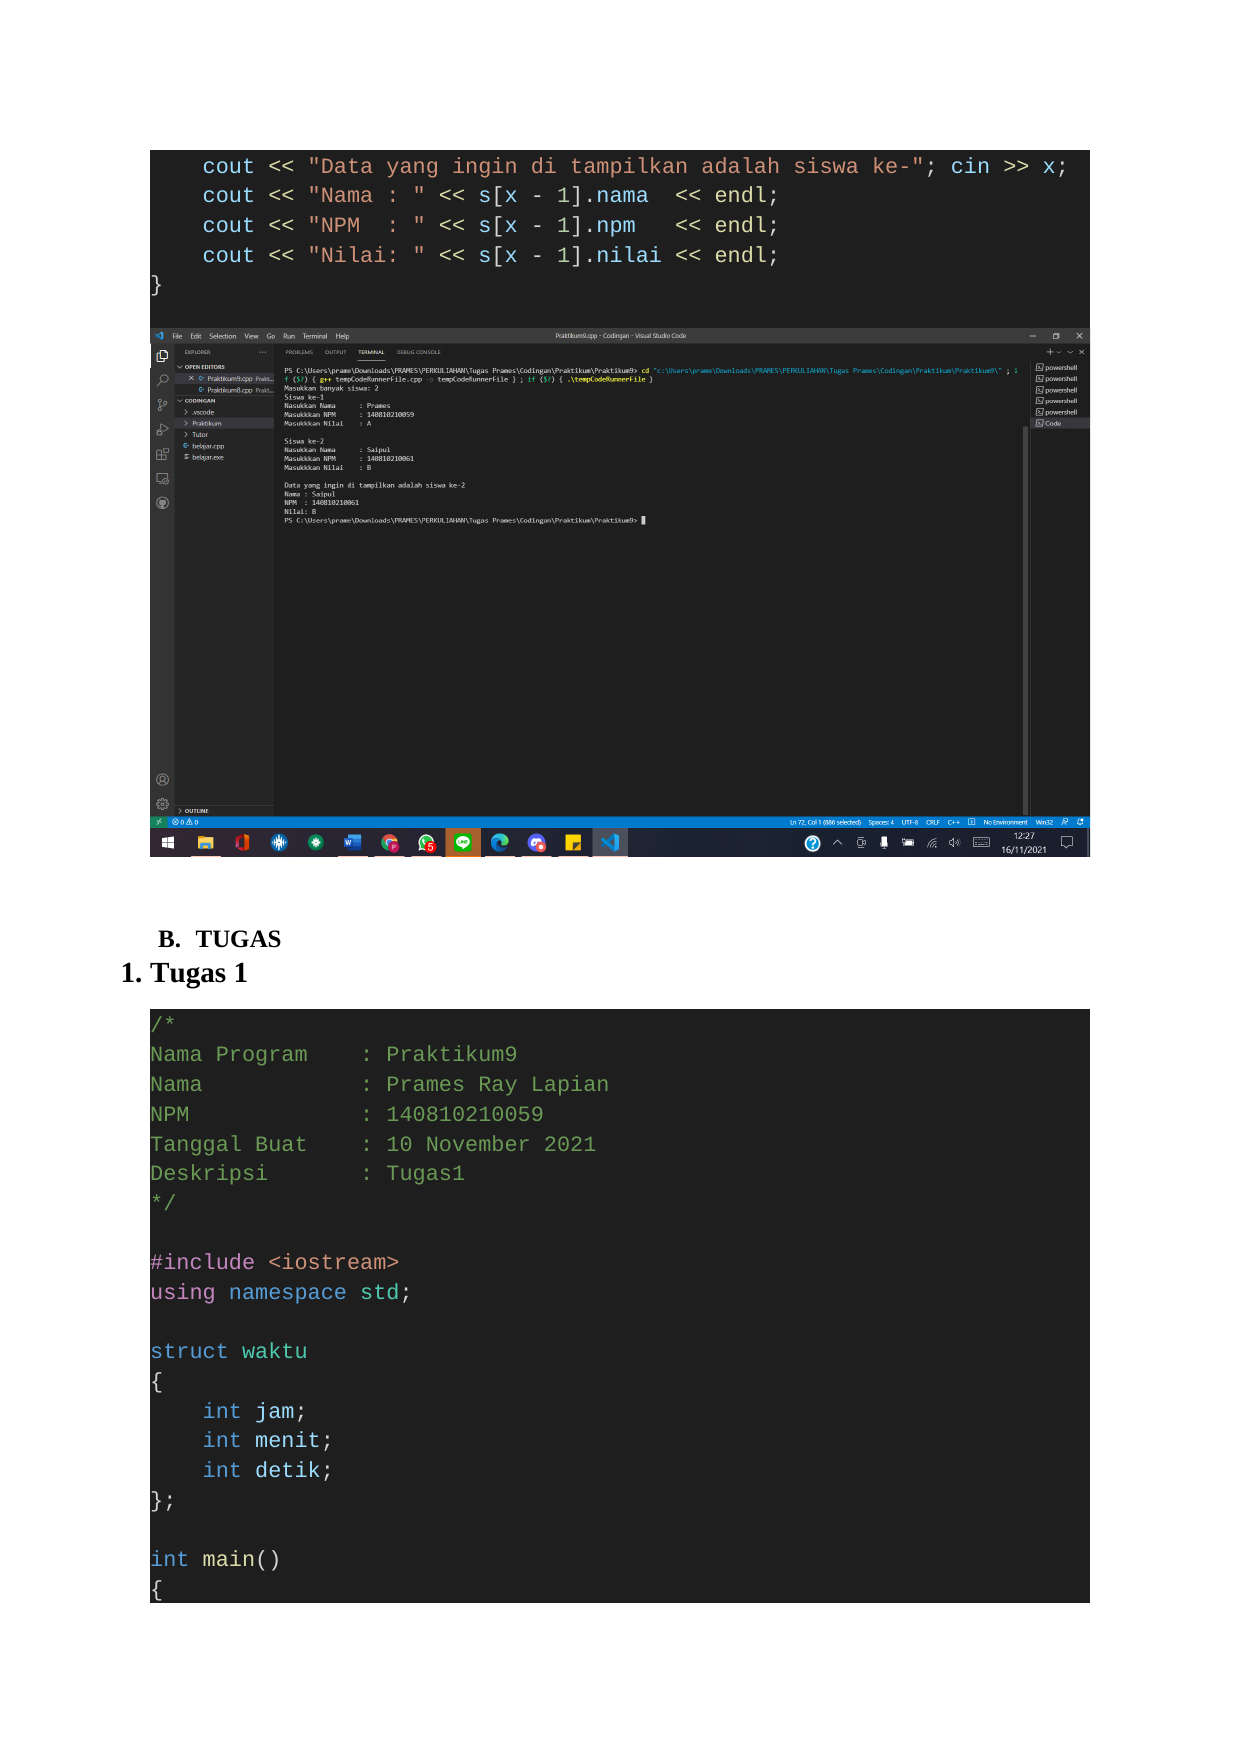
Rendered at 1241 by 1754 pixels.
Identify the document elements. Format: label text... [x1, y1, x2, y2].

text }; [150, 1484, 1090, 1514]
text Tanggal Buat : 10 November 2021 [150, 1128, 1090, 1157]
picture [150, 328, 1091, 857]
text int jam; [150, 1395, 1090, 1425]
text int main() [150, 1543, 1090, 1573]
text /* [150, 1009, 1090, 1039]
list TUGAS [158, 924, 1090, 952]
list Tugas 1 [120, 955, 1090, 988]
text { [150, 1573, 1090, 1603]
text Nama : Prames Ray Lapian [150, 1068, 1090, 1098]
text { [150, 1365, 1090, 1395]
text cout << "Nama : " << s[x - 1].nama << endl; [150, 180, 1090, 209]
text Nama Program : Praktikum9 [150, 1039, 1090, 1068]
text Deskripsi : Tugas1 [150, 1157, 1090, 1187]
text */ [150, 1187, 1090, 1217]
text int detik; [150, 1454, 1090, 1484]
text cout << "Data yang ingin di tampilkan adalah siswa ke-"; cin >> x; [150, 150, 1090, 180]
text #include <iostream> [150, 1247, 1090, 1276]
text cout << "NPM : " << s[x - 1].npm << endl; [150, 209, 1090, 239]
text cout << "Nilai: " << s[x - 1].nilai << endl; [150, 239, 1090, 269]
text using namespace std; [150, 1276, 1090, 1306]
text } [150, 269, 1090, 298]
text struct waktu [150, 1336, 1090, 1365]
text NPM : 140810210059 [150, 1098, 1090, 1128]
text int menit; [150, 1425, 1090, 1454]
